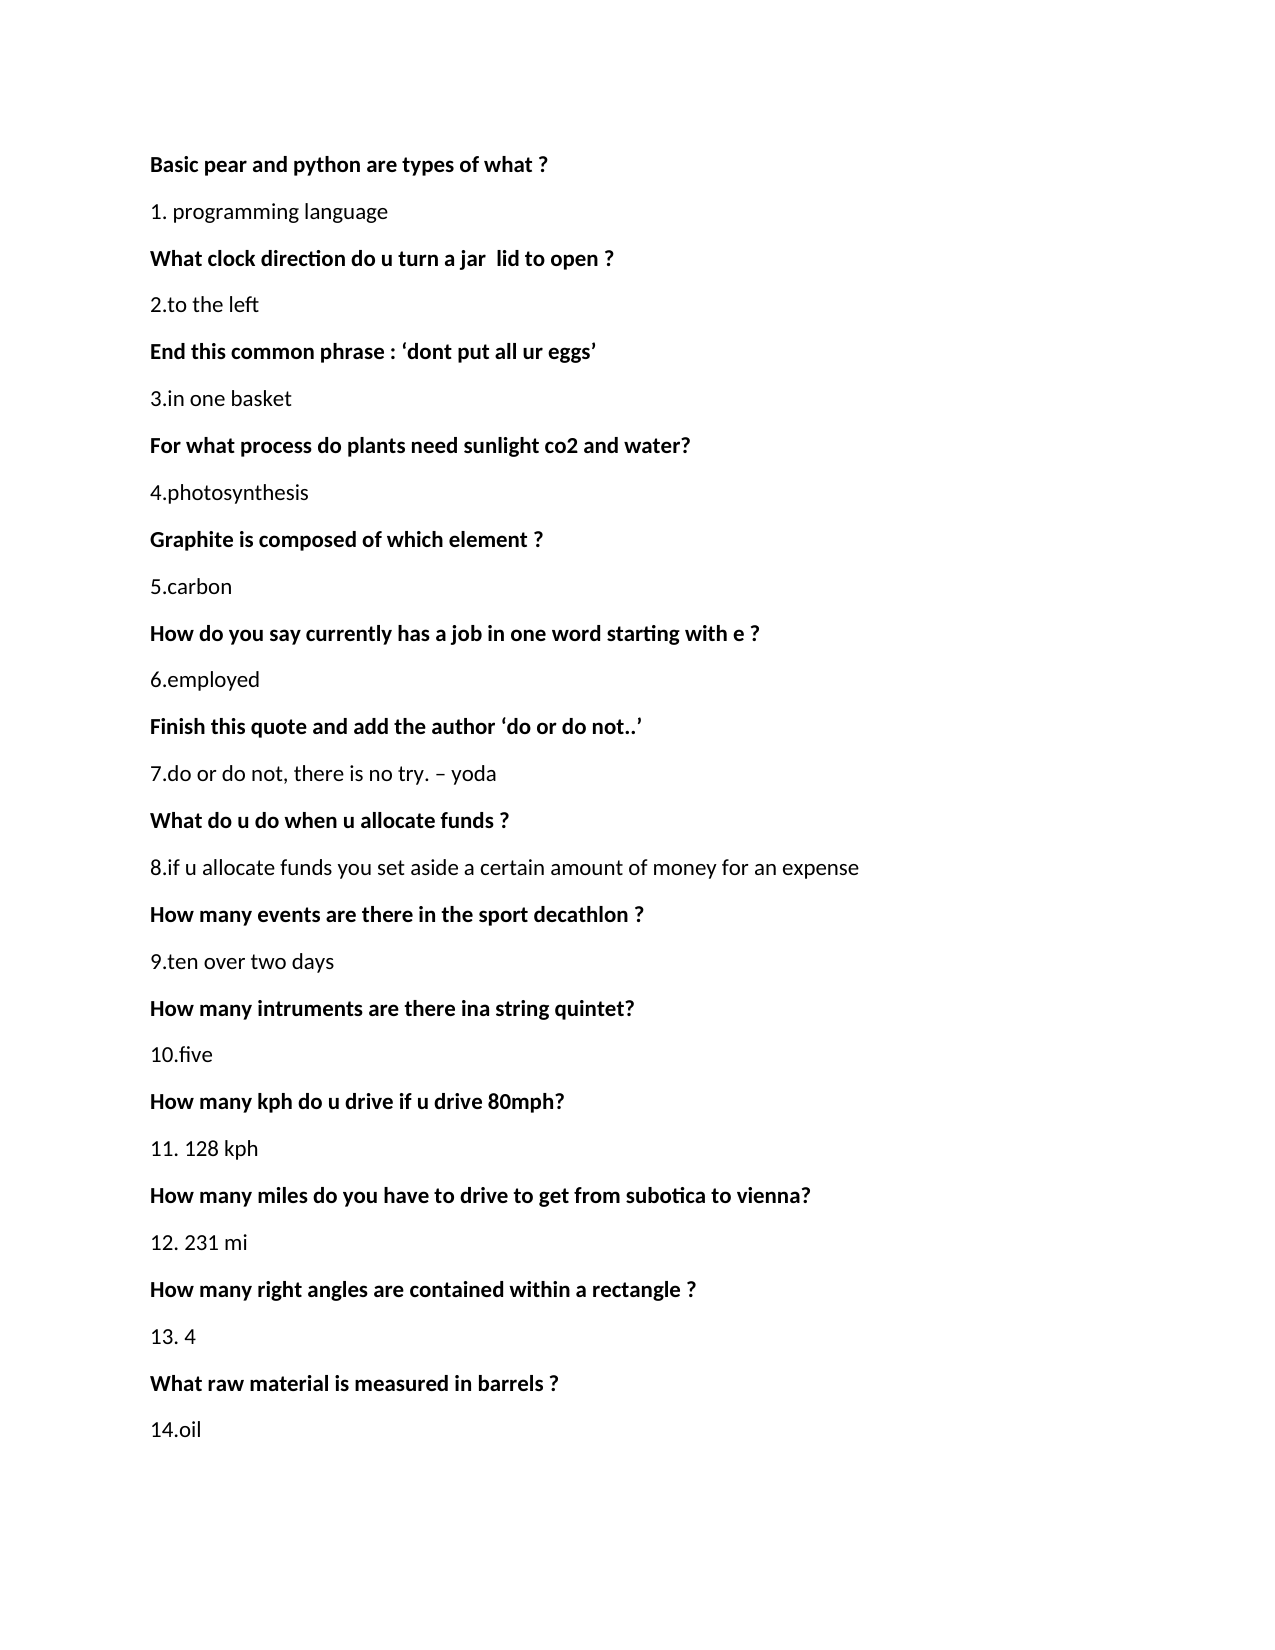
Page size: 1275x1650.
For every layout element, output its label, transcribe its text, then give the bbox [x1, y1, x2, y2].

text For what process do plants need sunlight co2 and water? [150, 431, 1125, 459]
text How many kph do u drive if u drive 80mph? [150, 1087, 1125, 1116]
text 1. programming language [150, 197, 1125, 225]
text How many intruments are there ina string quintet? [150, 994, 1125, 1022]
text What raw material is measured in barrels ? [150, 1369, 1125, 1397]
text How many events are there in the sport decathlon ? [150, 900, 1125, 928]
text Finish this quote and add the author ‘do or do not..’ [150, 712, 1125, 741]
text 12. 231 mi [150, 1228, 1125, 1256]
text End this common phrase : ‘dont put all ur eggs’ [150, 337, 1125, 366]
text 14.oil [150, 1416, 1125, 1444]
text Graphite is composed of which element ? [150, 525, 1125, 553]
text 2.to the left [150, 291, 1125, 319]
text How many miles do you have to drive to get from subotica to vienna? [150, 1181, 1125, 1209]
text How many right angles are contained within a rectangle ? [150, 1275, 1125, 1303]
text 13. 4 [150, 1322, 1125, 1350]
text 4.photosynthesis [150, 478, 1125, 506]
text 9.ten over two days [150, 947, 1125, 975]
text What clock direction do u turn a jar lid to open ? [150, 244, 1125, 272]
text How do you say currently has a job in one word starting with e ? [150, 619, 1125, 647]
text 3.in one basket [150, 384, 1125, 412]
text 5.carbon [150, 572, 1125, 600]
text What do u do when u allocate funds ? [150, 806, 1125, 834]
text 8.if u allocate funds you set aside a certain amount of money for an expense [150, 853, 1125, 881]
text 11. 128 kph [150, 1134, 1125, 1162]
text 7.do or do not, there is no try. – yoda [150, 759, 1125, 787]
text Basic pear and python are types of what ? [150, 150, 1125, 178]
text 10.five [150, 1041, 1125, 1069]
text 6.employed [150, 666, 1125, 694]
